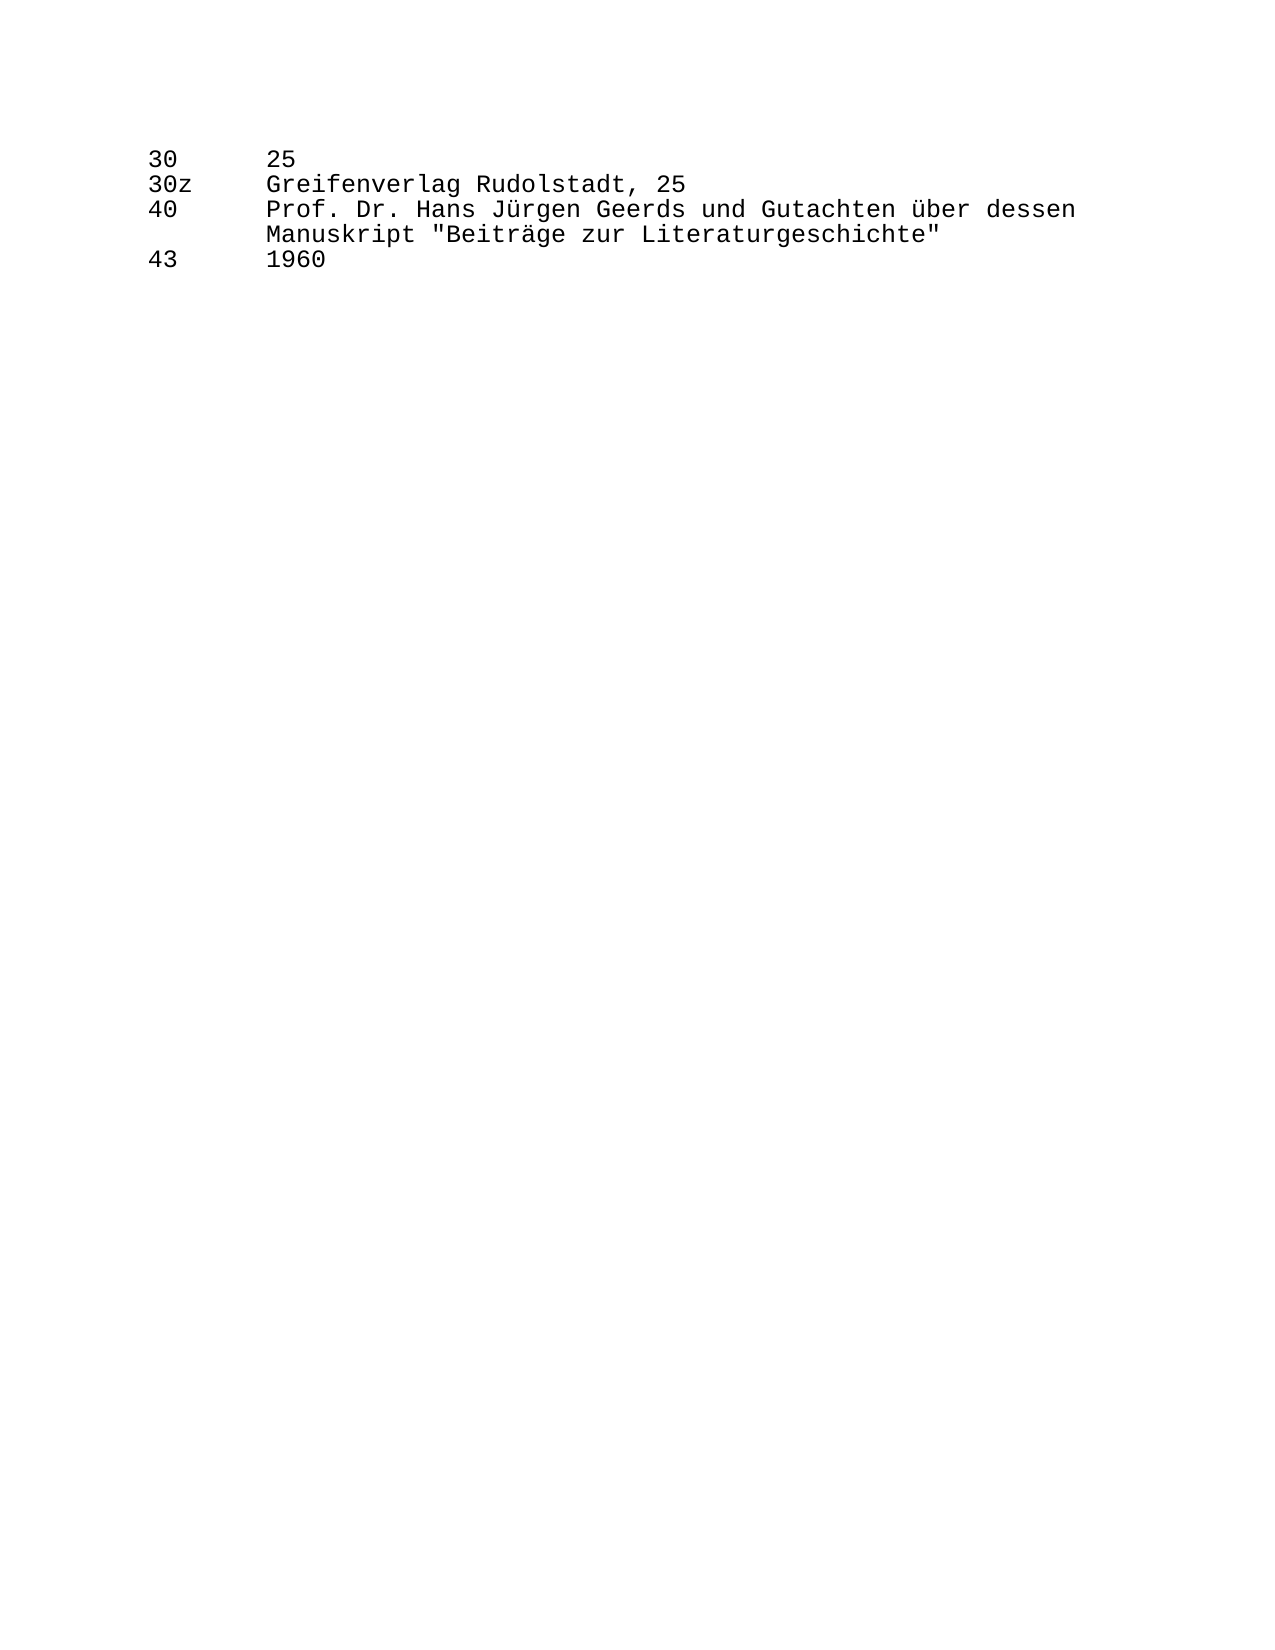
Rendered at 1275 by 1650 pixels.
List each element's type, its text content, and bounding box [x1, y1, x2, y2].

text 30z Greifenverlag Rudolstadt, 25 [148, 173, 1127, 198]
text 30 25 [148, 148, 1127, 173]
text 40 p[4{Prof. Dr.} 2{Hans Jürgen} 1{Geerds}]p und Gutachten über dessen t[2{Manuskript} 1"{Beiträge zur Literaturgeschichte}"]t [148, 198, 1127, 248]
text 43 1960 [148, 248, 1127, 273]
